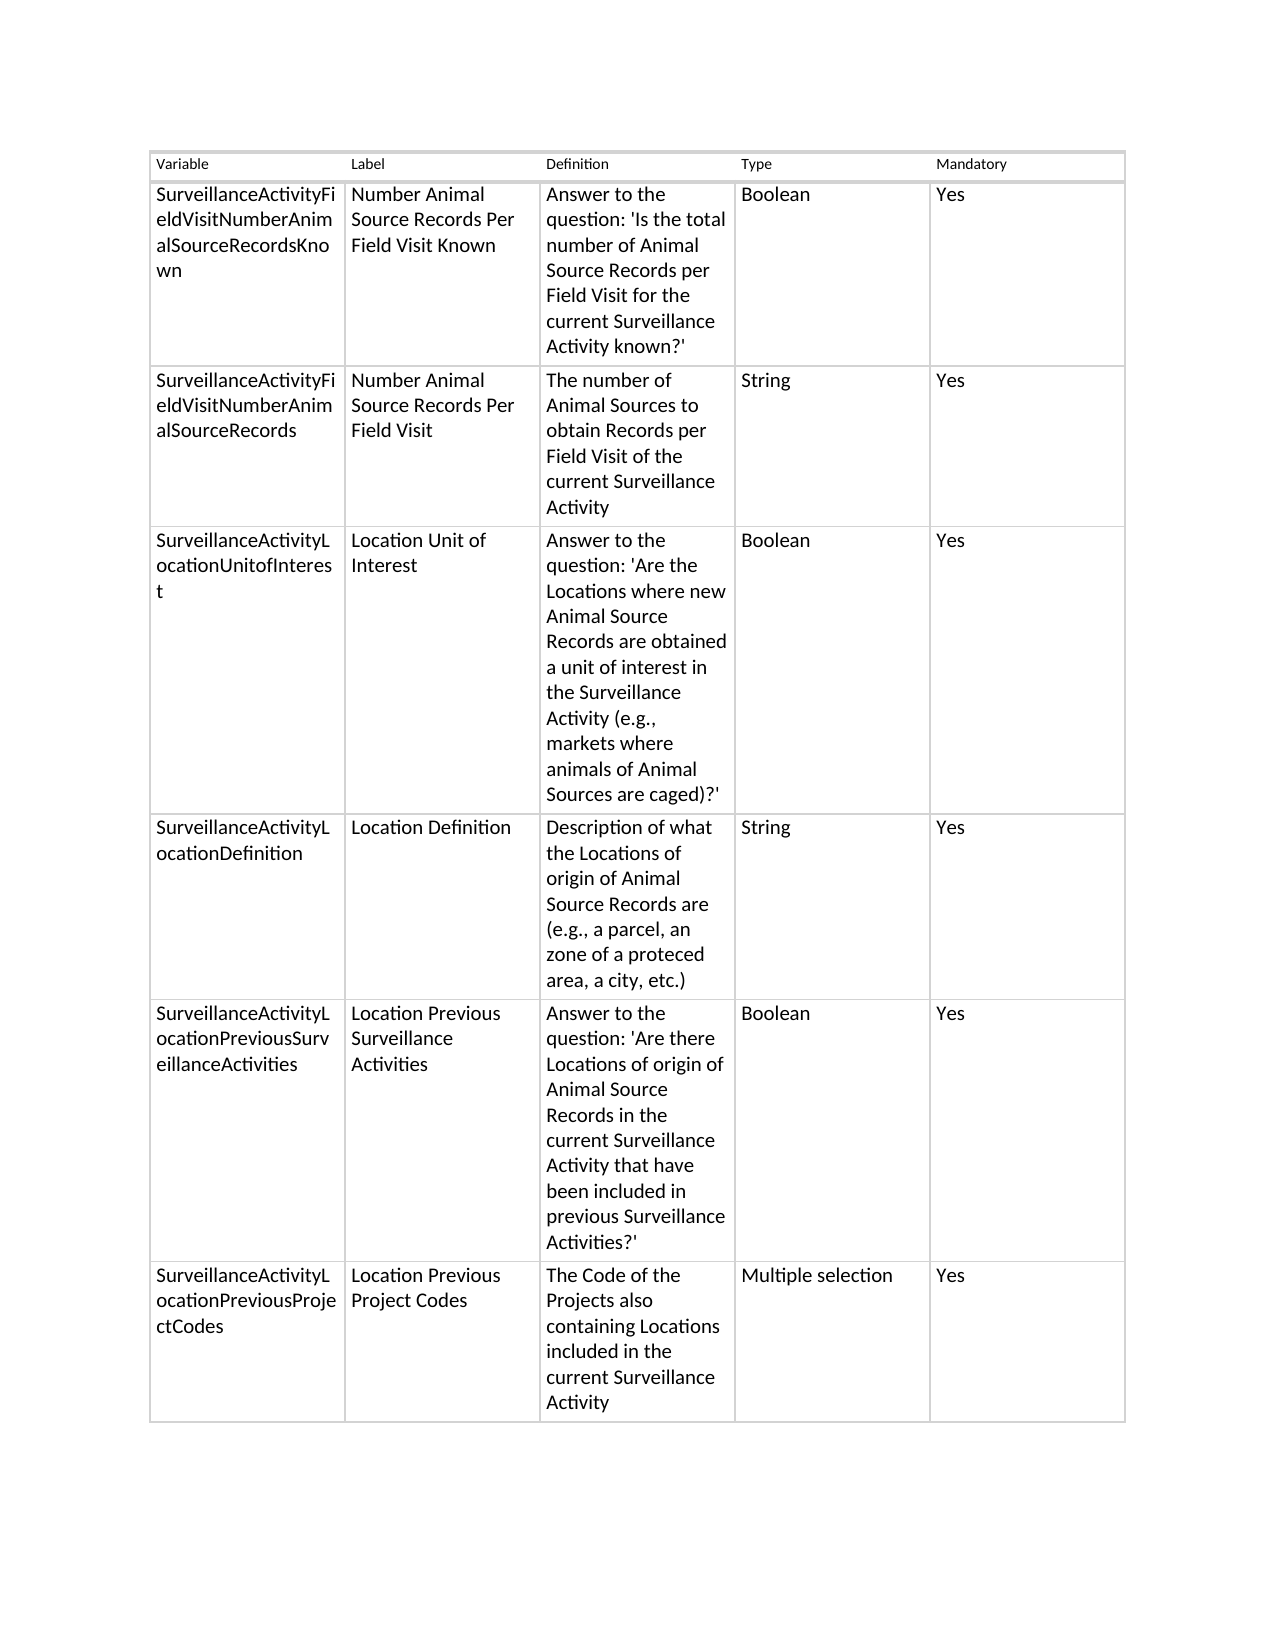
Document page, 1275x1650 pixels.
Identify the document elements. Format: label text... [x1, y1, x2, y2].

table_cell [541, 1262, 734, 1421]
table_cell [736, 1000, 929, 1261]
table_header Type [735, 154, 930, 179]
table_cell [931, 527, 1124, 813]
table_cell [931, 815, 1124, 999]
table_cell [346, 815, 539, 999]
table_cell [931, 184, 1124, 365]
table_header Label [345, 154, 540, 179]
table_header Definition [540, 154, 735, 179]
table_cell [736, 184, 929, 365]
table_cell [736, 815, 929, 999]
table_header Mandatory [930, 154, 1124, 179]
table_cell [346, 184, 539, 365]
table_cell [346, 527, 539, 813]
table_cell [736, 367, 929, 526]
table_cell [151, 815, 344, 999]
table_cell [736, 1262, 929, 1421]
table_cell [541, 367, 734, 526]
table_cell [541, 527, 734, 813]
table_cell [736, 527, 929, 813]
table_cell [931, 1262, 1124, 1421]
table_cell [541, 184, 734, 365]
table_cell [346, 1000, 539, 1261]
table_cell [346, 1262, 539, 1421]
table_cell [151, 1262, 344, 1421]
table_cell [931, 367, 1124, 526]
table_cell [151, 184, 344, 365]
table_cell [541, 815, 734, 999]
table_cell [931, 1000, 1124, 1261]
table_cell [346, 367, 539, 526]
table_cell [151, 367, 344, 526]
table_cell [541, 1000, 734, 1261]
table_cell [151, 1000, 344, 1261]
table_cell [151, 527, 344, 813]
table_header Variable [151, 154, 345, 179]
